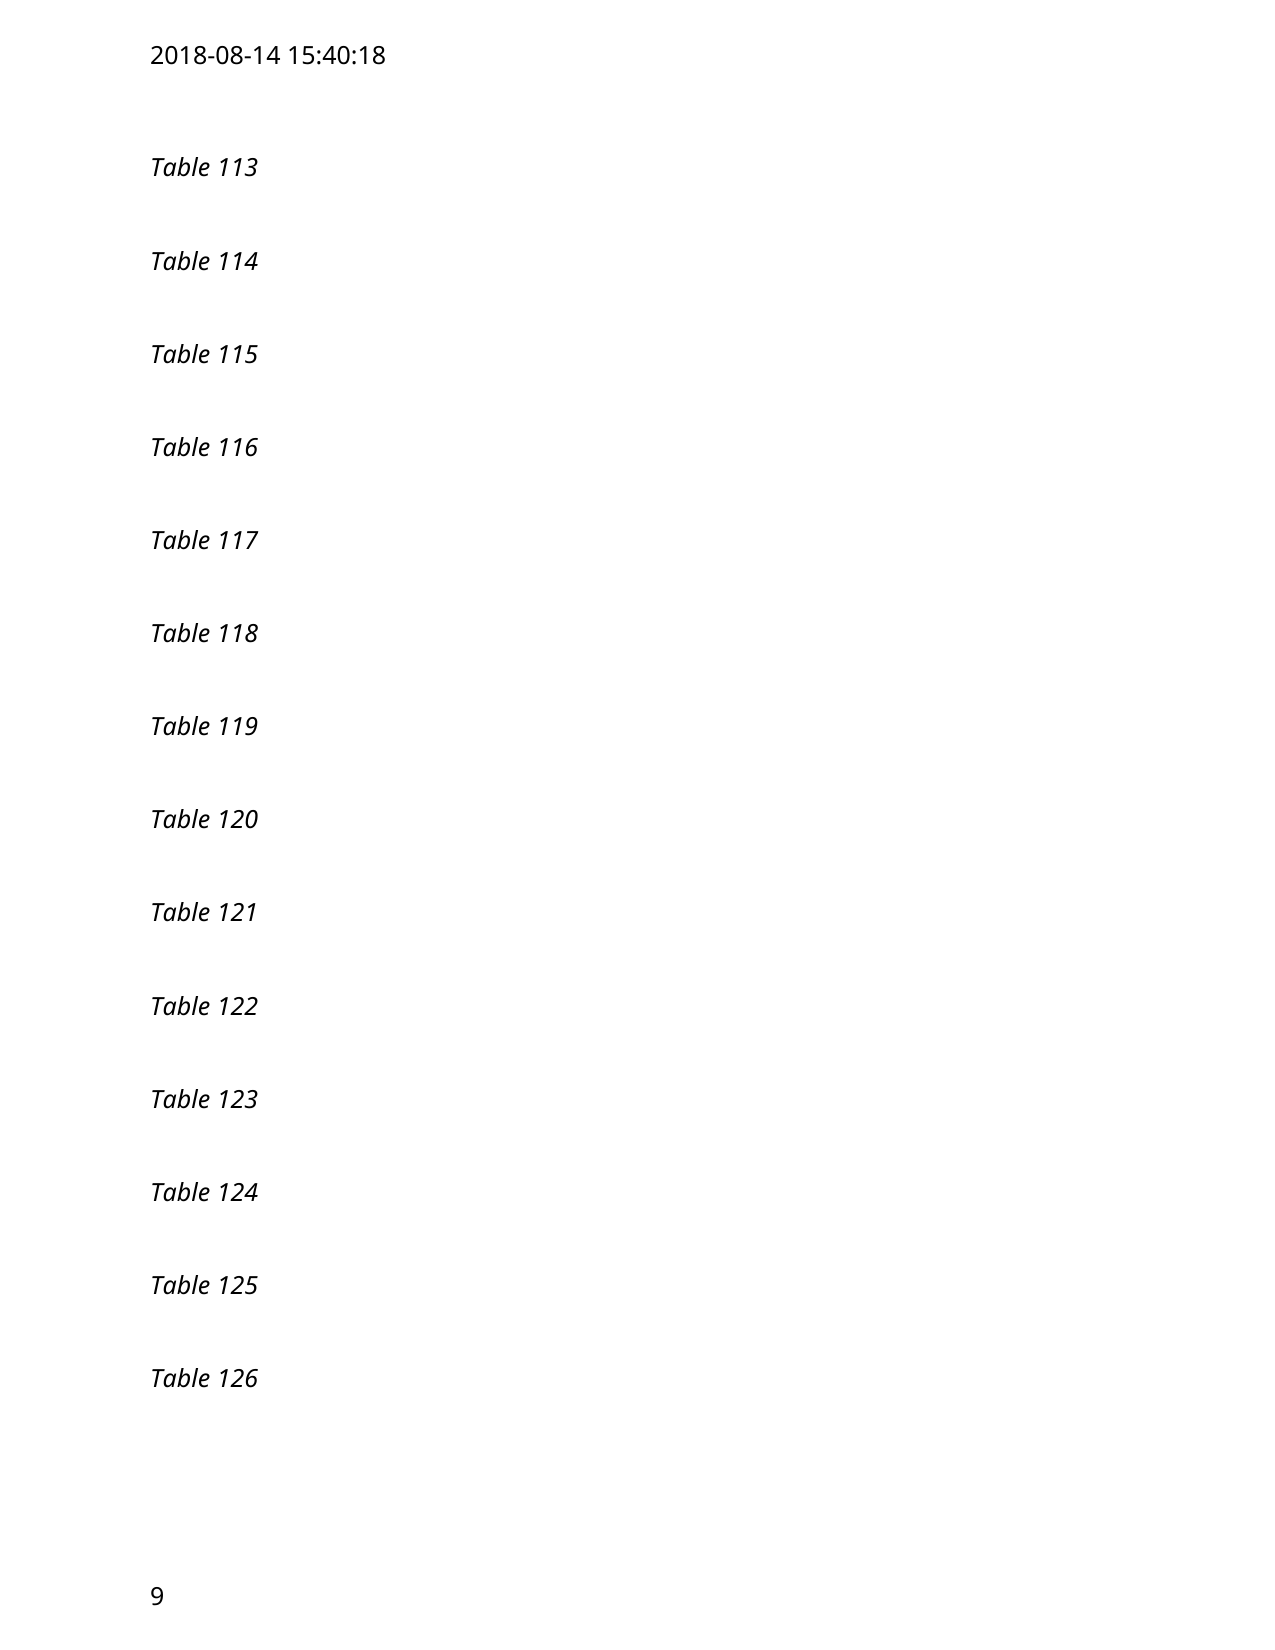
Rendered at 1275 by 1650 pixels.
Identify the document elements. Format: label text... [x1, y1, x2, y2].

text Table [150, 243, 1125, 277]
text Table [150, 895, 1125, 929]
text Table [150, 336, 1125, 370]
text Table [150, 802, 1125, 836]
text Table [150, 1174, 1125, 1208]
text Table [150, 616, 1125, 650]
text Table [150, 1267, 1125, 1302]
text Table [150, 988, 1125, 1022]
text Table [150, 1361, 1125, 1395]
text Table [150, 150, 1125, 184]
text Table [150, 429, 1125, 463]
text Table [150, 709, 1125, 743]
text Table [150, 522, 1125, 557]
text Table [150, 1081, 1125, 1115]
